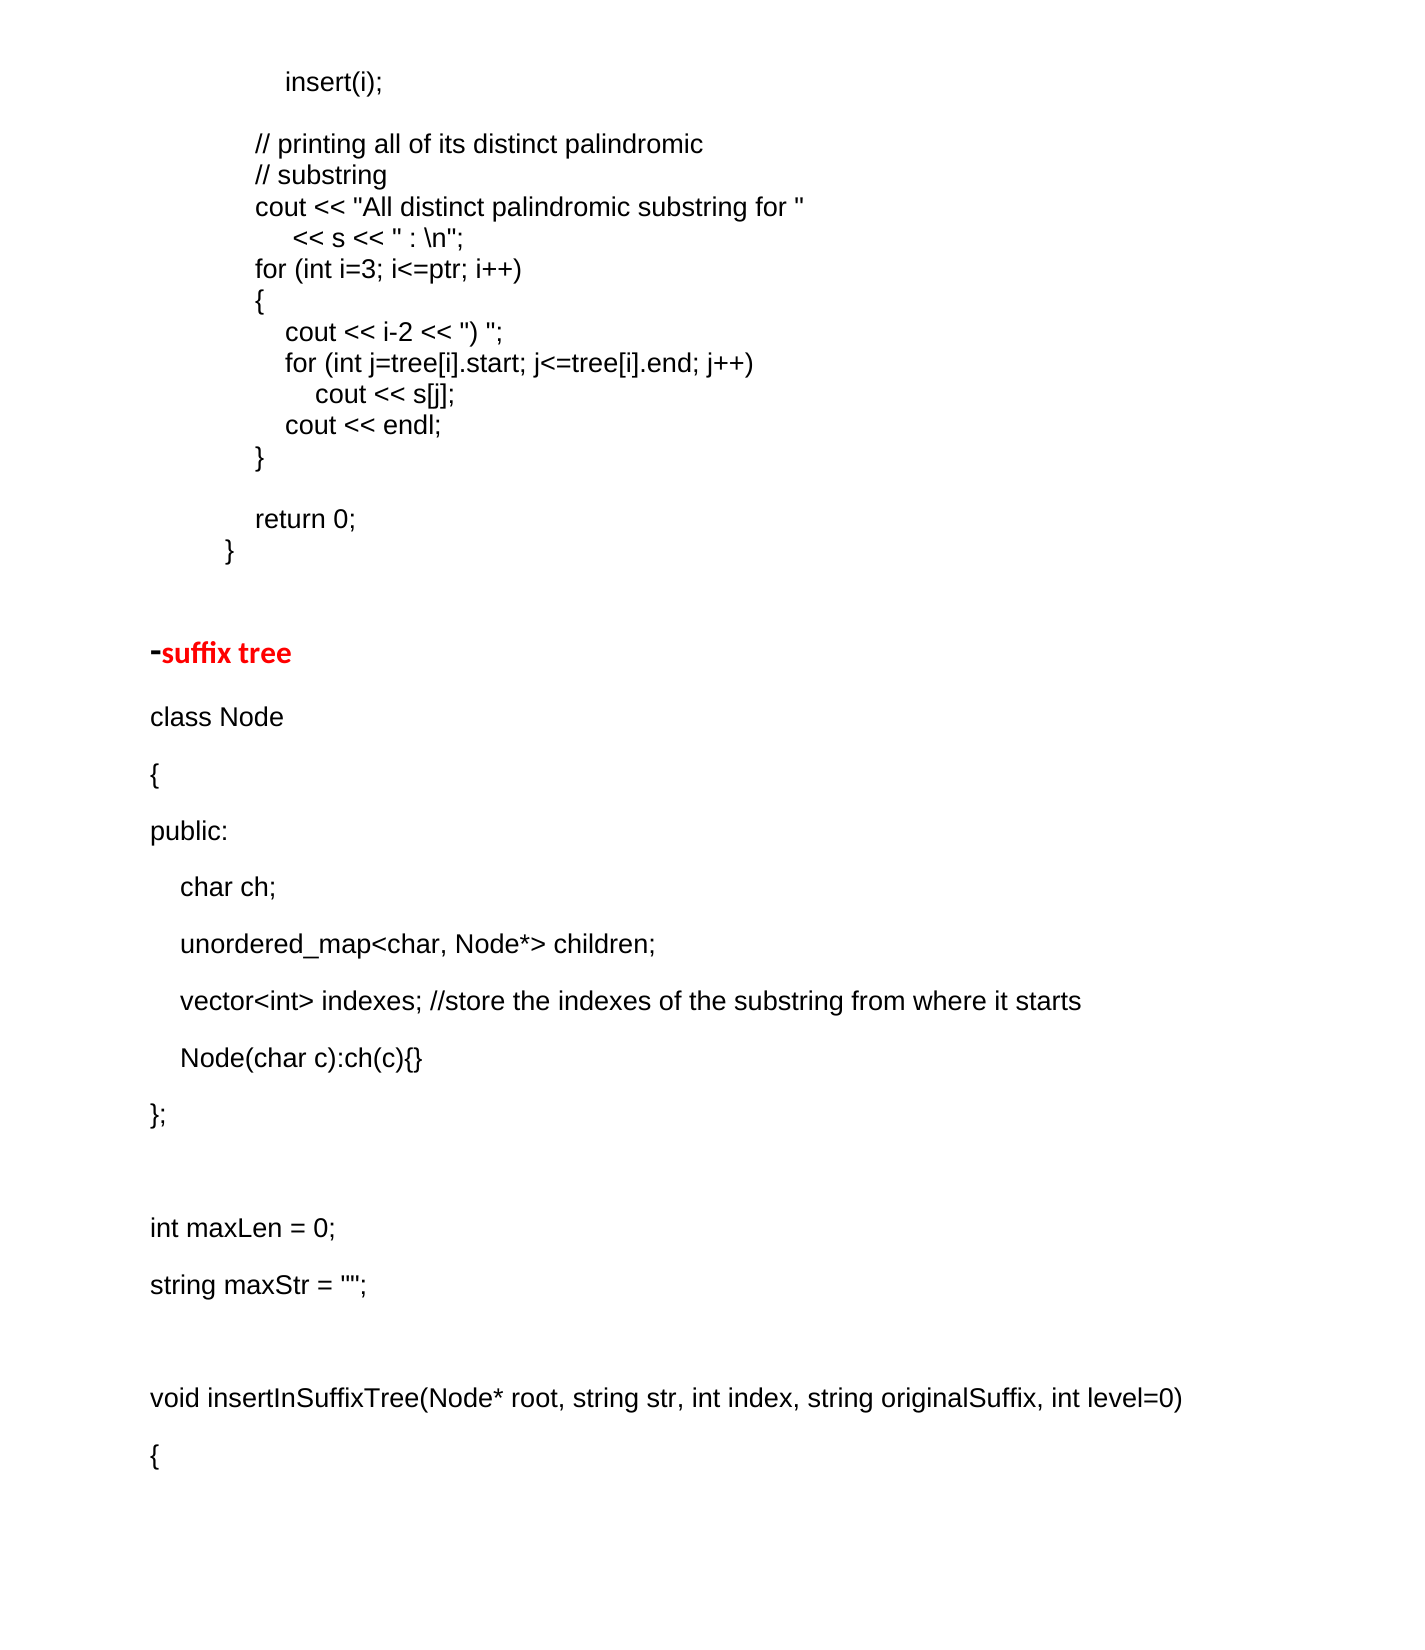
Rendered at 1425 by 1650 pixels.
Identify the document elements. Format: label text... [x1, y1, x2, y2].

text for (int i=3; i<=ptr; i++) [225, 253, 1275, 284]
text } [225, 441, 1275, 472]
text class Node [150, 701, 1275, 732]
text { [150, 758, 1275, 789]
text string maxStr = ""; [150, 1269, 1275, 1300]
text return 0; [225, 503, 1275, 534]
text for (int j=tree[i].start; j<=tree[i].end; j++) [225, 347, 1275, 378]
text // printing all of its distinct palindromic [225, 128, 1275, 159]
text cout << endl; [225, 409, 1275, 441]
text << s << " : \n"; [225, 222, 1275, 253]
text char ch; [150, 871, 1275, 902]
text cout << i-2 << ") "; [225, 316, 1275, 347]
text Node(char c):ch(c){} [150, 1042, 1275, 1073]
text unordered_map<char, Node*> children; [150, 928, 1275, 959]
text int maxLen = 0; [150, 1212, 1275, 1243]
text void insertInSuffixTree(Node* root, string str, int index, string originalSuffix, int level=0) [150, 1382, 1275, 1413]
text insert(i); [225, 66, 1275, 97]
text -suffix tree [150, 627, 1275, 673]
text cout << "All distinct palindromic substring for " [225, 191, 1275, 222]
text cout << s[j]; [225, 378, 1275, 409]
text // substring [225, 159, 1275, 191]
text { [150, 1439, 1275, 1470]
text }; [150, 1098, 1275, 1129]
text public: [150, 814, 1275, 846]
text { [225, 284, 1275, 316]
text vector<int> indexes; //store the indexes of the substring from where it starts [150, 985, 1275, 1016]
text } [225, 534, 1275, 566]
